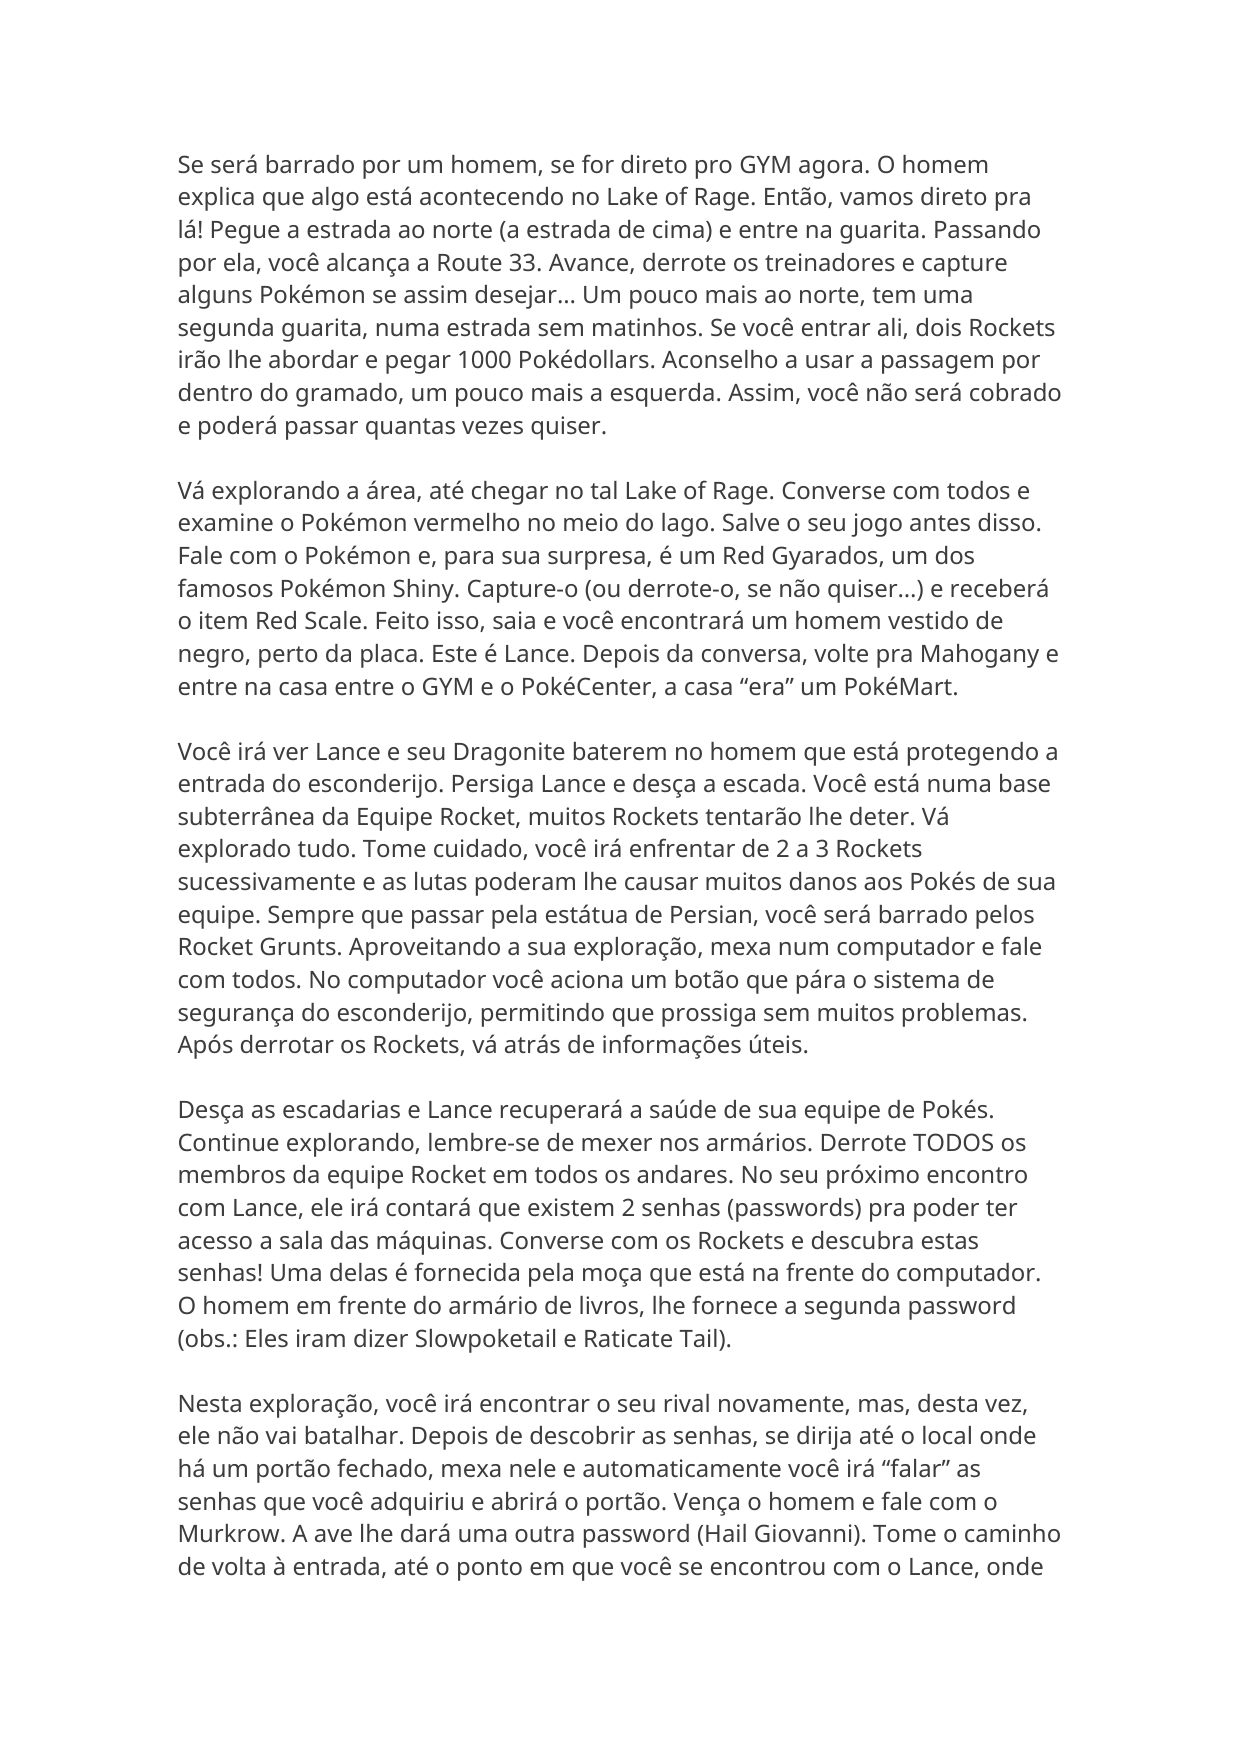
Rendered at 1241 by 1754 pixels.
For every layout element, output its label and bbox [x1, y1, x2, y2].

text [177, 148, 1063, 1582]
